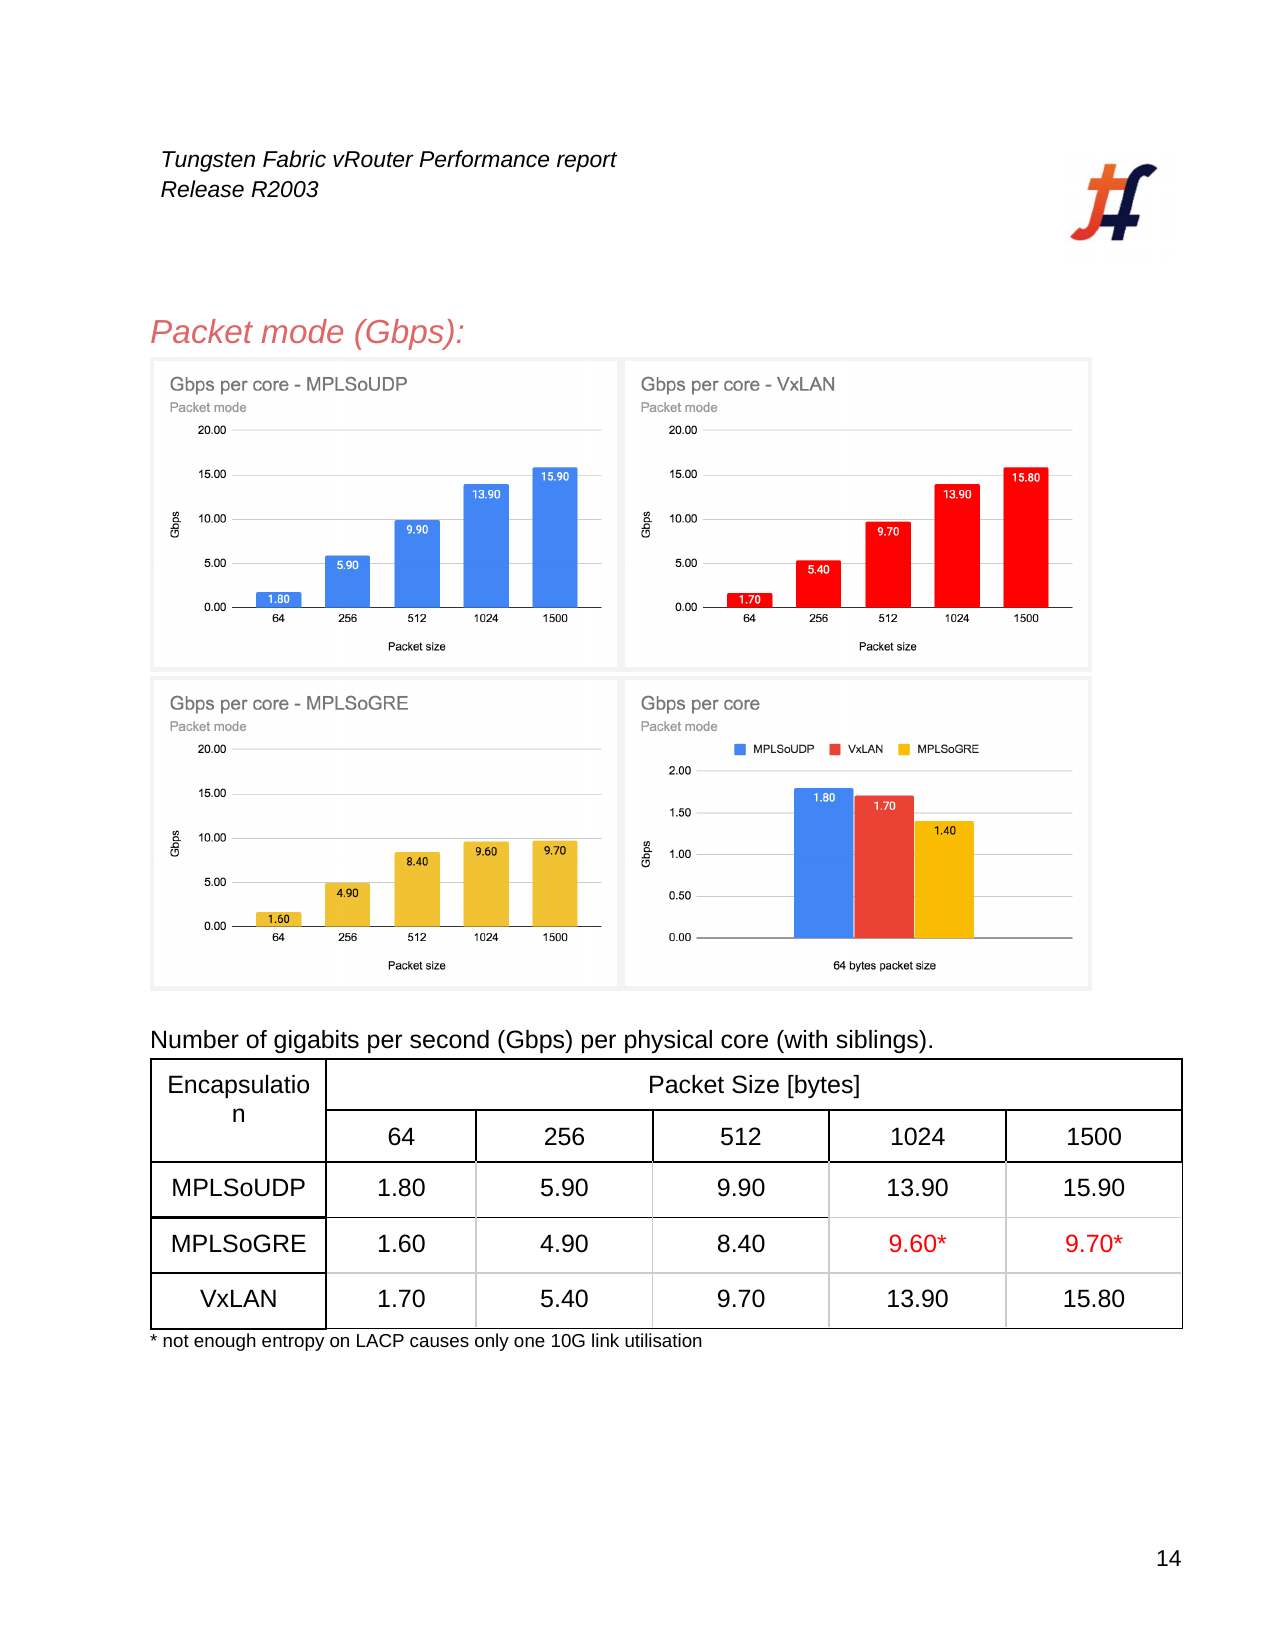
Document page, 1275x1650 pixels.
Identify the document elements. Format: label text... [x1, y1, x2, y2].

picture [1057, 145, 1171, 259]
table_cell MPLSoGRE [152, 1219, 325, 1272]
table_cell 256 [477, 1111, 652, 1161]
table_cell 9.90 [653, 1163, 828, 1216]
table_cell 1024 [830, 1111, 1005, 1161]
table_cell 13.90 [830, 1163, 1005, 1216]
table_cell VxLAN [152, 1274, 325, 1327]
table_cell 1.60 [327, 1218, 475, 1272]
table_cell 9.60* [830, 1218, 1005, 1272]
table_cell 15.80 [1007, 1272, 1182, 1327]
table_cell 5.40 [477, 1274, 652, 1327]
table_cell 13.90 [830, 1274, 1005, 1327]
table_cell 512 [654, 1111, 828, 1161]
table_cell 9.70 [653, 1274, 828, 1327]
table_cell 64 [327, 1111, 475, 1161]
picture [154, 680, 617, 986]
table_cell MPLSoUDP [152, 1163, 325, 1216]
table_header Encapsulation [152, 1060, 325, 1161]
table_cell 1.70 [327, 1274, 475, 1327]
table_cell 15.90 [1007, 1163, 1182, 1216]
table_cell 4.90 [477, 1218, 652, 1272]
table_cell 8.40 [653, 1218, 828, 1272]
table_cell 1500 [1007, 1111, 1181, 1161]
picture [625, 361, 1088, 667]
table_cell 1.80 [327, 1163, 475, 1216]
text * not enough entropy on LACP causes only one 10G link utilisation [150, 1329, 1181, 1351]
subtitle Packet mode (Gbps): [150, 312, 1181, 351]
table_cell 9.70* [1007, 1216, 1182, 1272]
table_cell 5.90 [477, 1163, 652, 1216]
picture [154, 361, 617, 667]
text Number of gigabits per second (Gbps) per physical core (with siblings). [150, 1024, 1181, 1053]
table_header Packet Size [bytes] [327, 1060, 1181, 1109]
picture [625, 680, 1088, 986]
